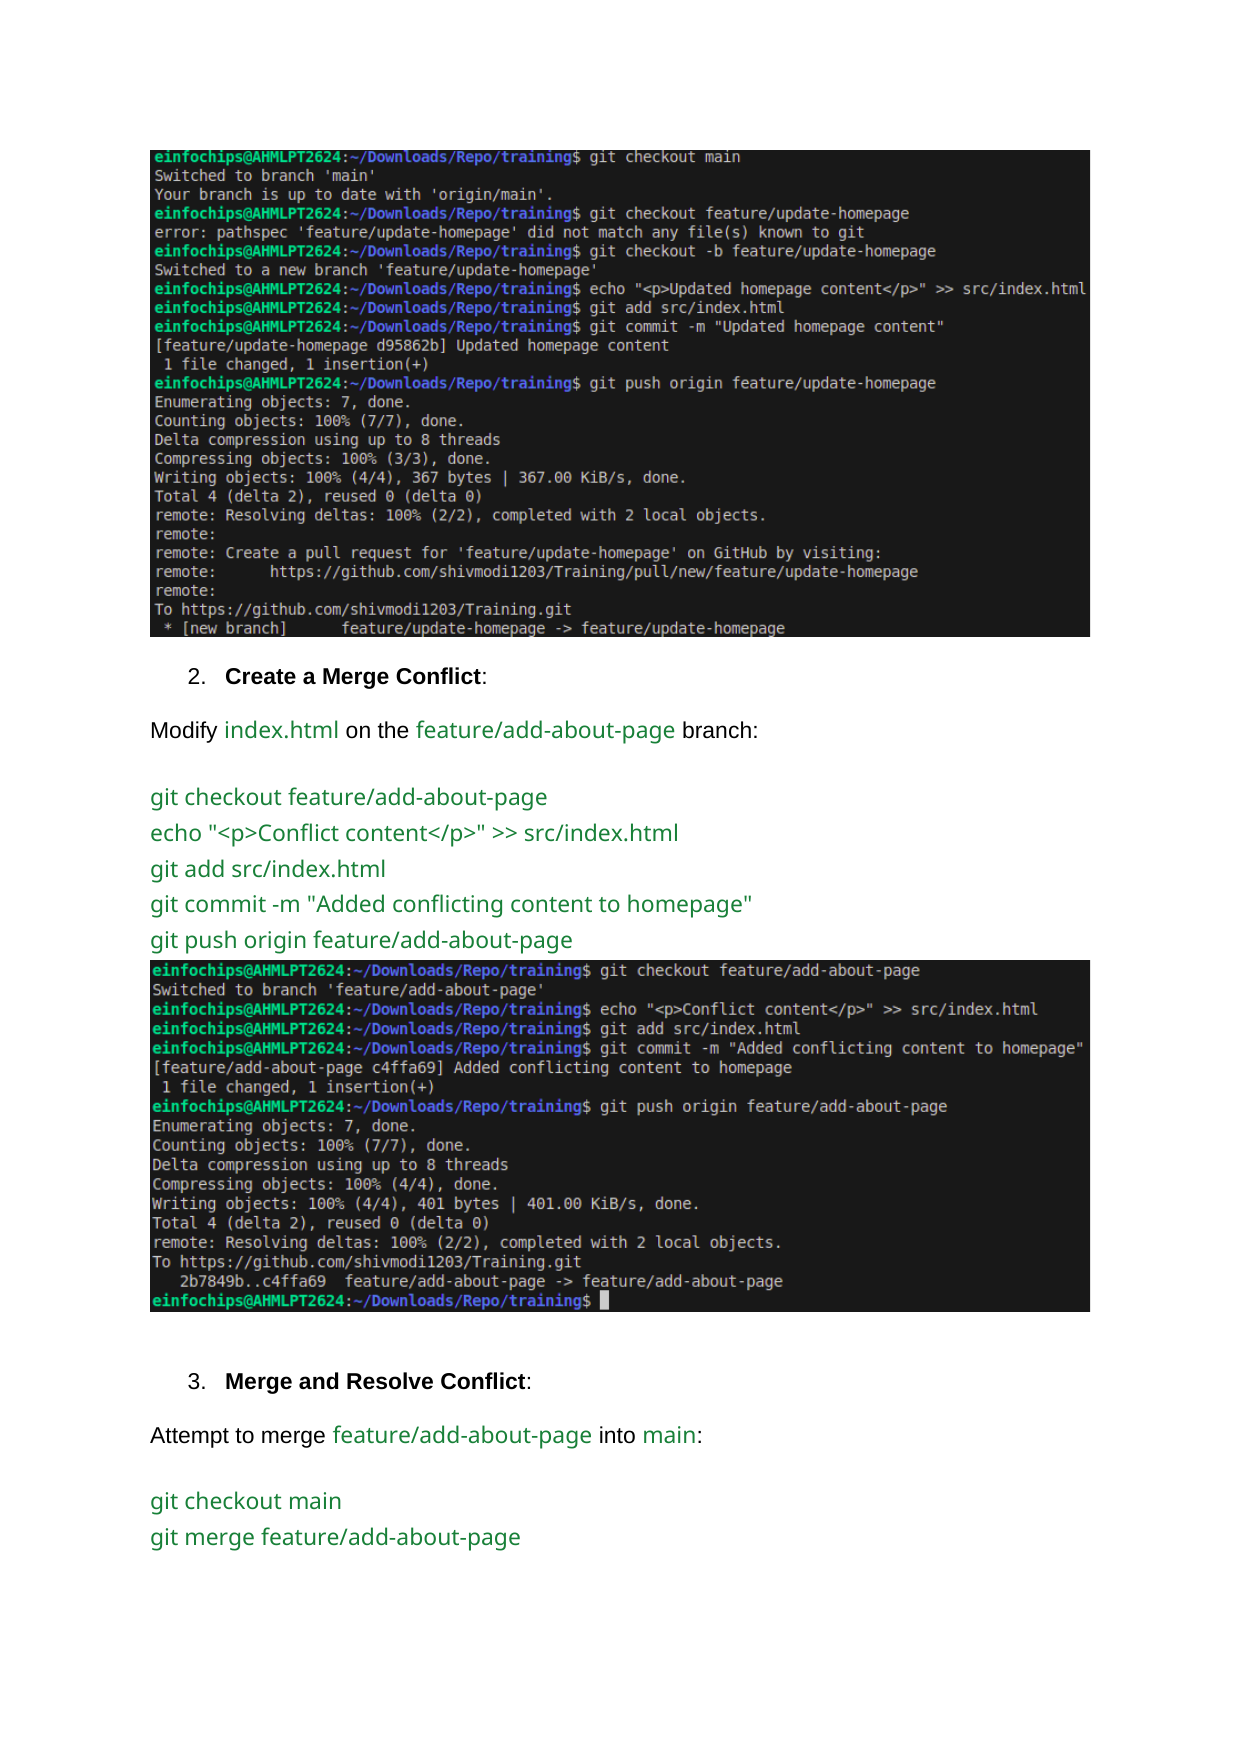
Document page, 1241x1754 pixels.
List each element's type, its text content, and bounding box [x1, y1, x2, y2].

list Create a Merge Conflict: [187, 663, 1090, 689]
text git add src/index.html [150, 852, 1090, 884]
picture [150, 960, 1091, 1312]
picture [150, 150, 1091, 637]
text git commit -m "Added conflicting content to homepage" [150, 888, 1090, 920]
text git push origin feature/add-about-page [150, 924, 1090, 956]
text git merge feature/add-about-page [150, 1521, 1090, 1552]
text Modify index.html on the feature/add-about-page branch: git checkout feature/add-about-page [150, 714, 1090, 812]
text Attempt to merge feature/add-about-page into main: git checkout main [150, 1419, 1090, 1517]
list Merge and Resolve Conflict: [187, 1368, 1090, 1394]
text echo "<p>Conflict content</p>" >> src/index.html [150, 817, 1090, 848]
